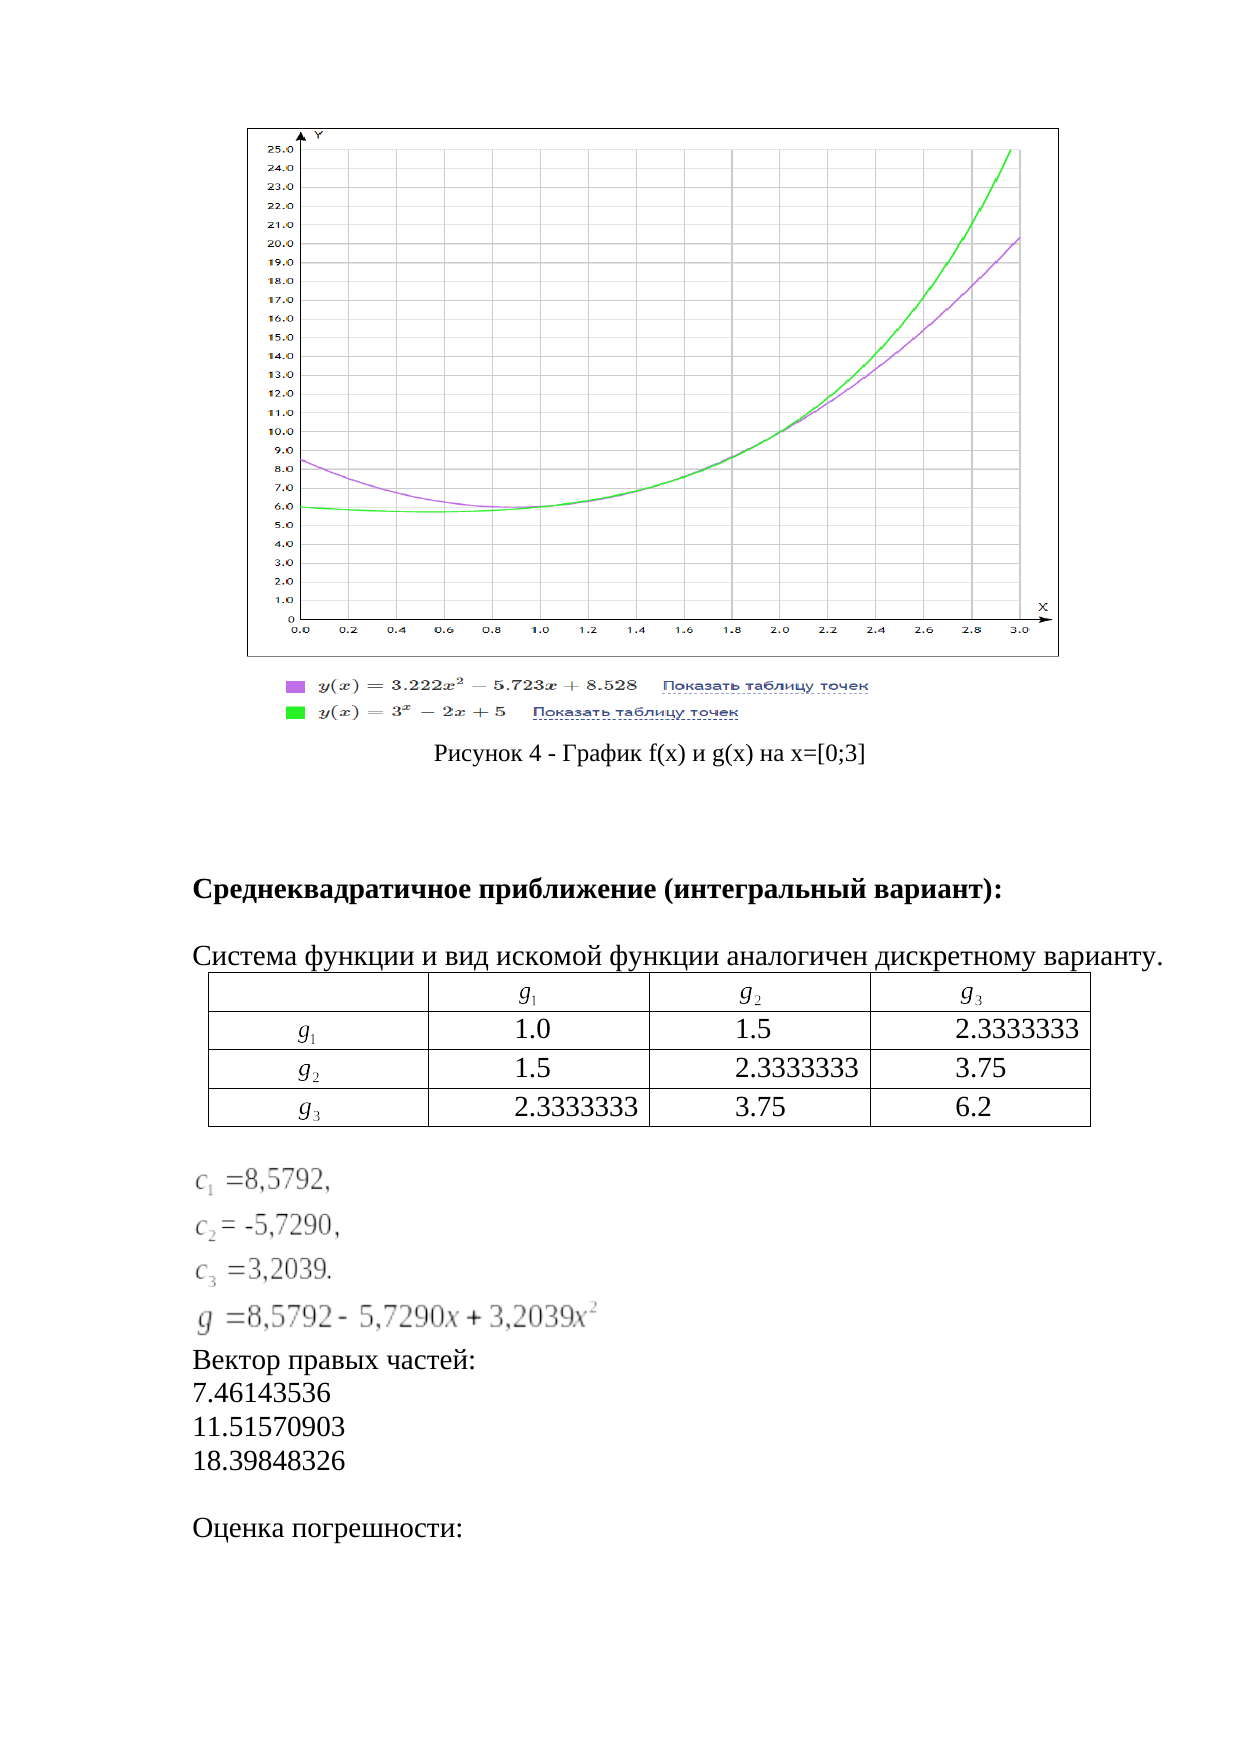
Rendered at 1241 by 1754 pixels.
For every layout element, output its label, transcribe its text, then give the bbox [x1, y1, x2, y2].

table_cell [209, 1050, 428, 1088]
table_cell 1.5 [650, 1012, 870, 1049]
text 18.39848326 [118, 1443, 1181, 1476]
table_header [650, 973, 870, 1011]
text Оценка погрешности: [118, 1510, 1181, 1543]
text 11.51570903 [118, 1409, 1181, 1443]
table_cell 1.5 [429, 1050, 649, 1088]
table_header [209, 973, 428, 1011]
table_cell 6.2 [871, 1089, 1090, 1126]
text Среднеквадратичное приближение (интегральный вариант): [118, 871, 1181, 905]
table_cell [209, 1012, 428, 1049]
picture [222, 118, 1077, 739]
table_cell 2.3333333 [429, 1089, 649, 1126]
text Система функции и вид искомой функции аналогичен дискретному варианту. [118, 938, 1181, 972]
text Вектор правых частей: [118, 1342, 1181, 1376]
text Рисунок 4 - График f(x) и g(x) на x=[0;3] [118, 738, 1181, 767]
table_cell [209, 1089, 428, 1126]
table_cell 1.0 [429, 1012, 649, 1049]
table_cell 3.75 [871, 1050, 1090, 1088]
table_header [429, 973, 649, 1011]
text 7.46143536 [118, 1376, 1181, 1409]
table_cell 2.3333333 [650, 1050, 870, 1088]
table_cell 3.75 [650, 1089, 870, 1126]
table_cell 2.3333333 [871, 1012, 1090, 1049]
table_header [871, 973, 1090, 1011]
